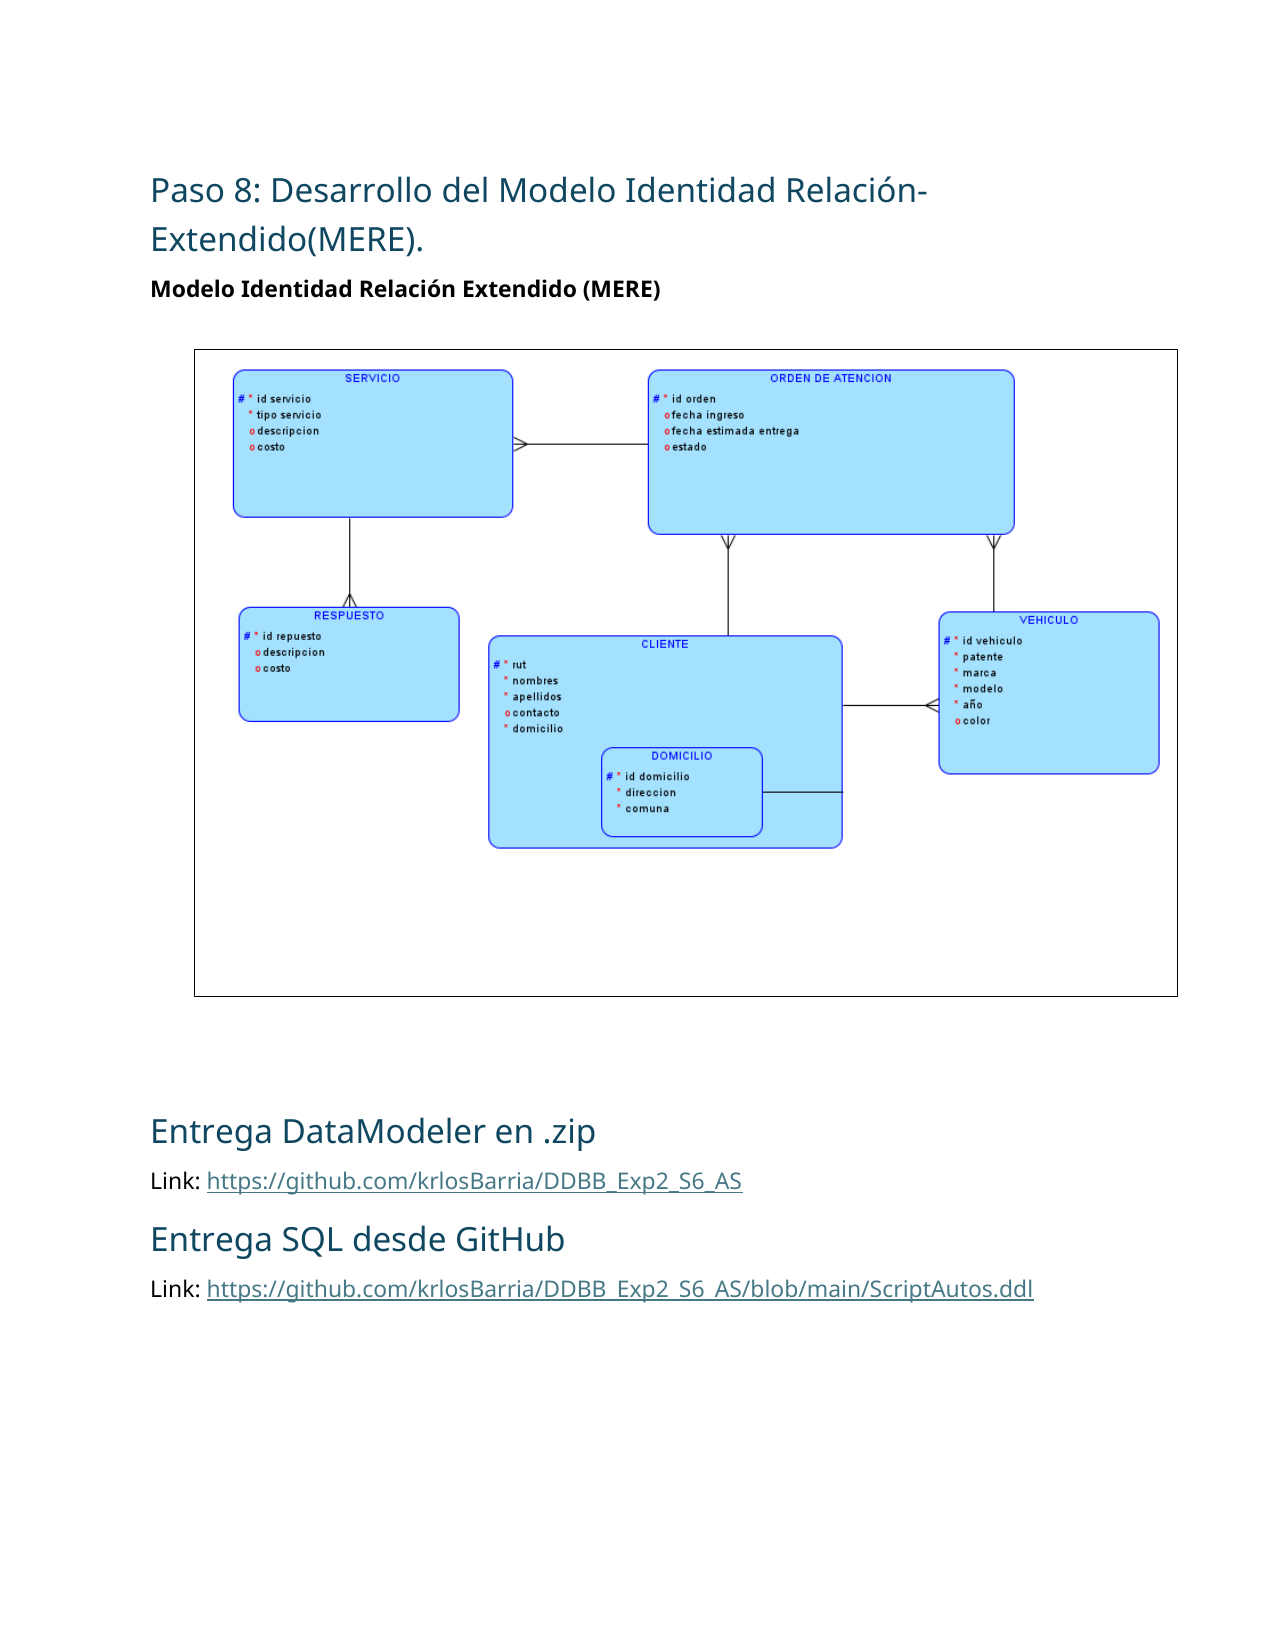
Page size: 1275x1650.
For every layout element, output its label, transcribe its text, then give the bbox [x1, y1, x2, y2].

subtitle Entrega DataModeler en .zip [150, 1108, 1125, 1153]
text Link: https://github.com/krlosBarria/DDBB_Exp2_S6_AS/blob/main/ScriptAutos.ddl [150, 1273, 1125, 1304]
text Link: https://github.com/krlosBarria/DDBB_Exp2_S6_AS [150, 1165, 1125, 1196]
picture [209, 357, 1162, 851]
subtitle Entrega SQL desde GitHub [150, 1216, 1125, 1261]
text Modelo Identidad Relación Extendido (MERE) [150, 273, 1125, 304]
subtitle Paso 8: Desarrollo del Modelo Identidad Relación-Extendido(MERE). [150, 167, 1125, 261]
